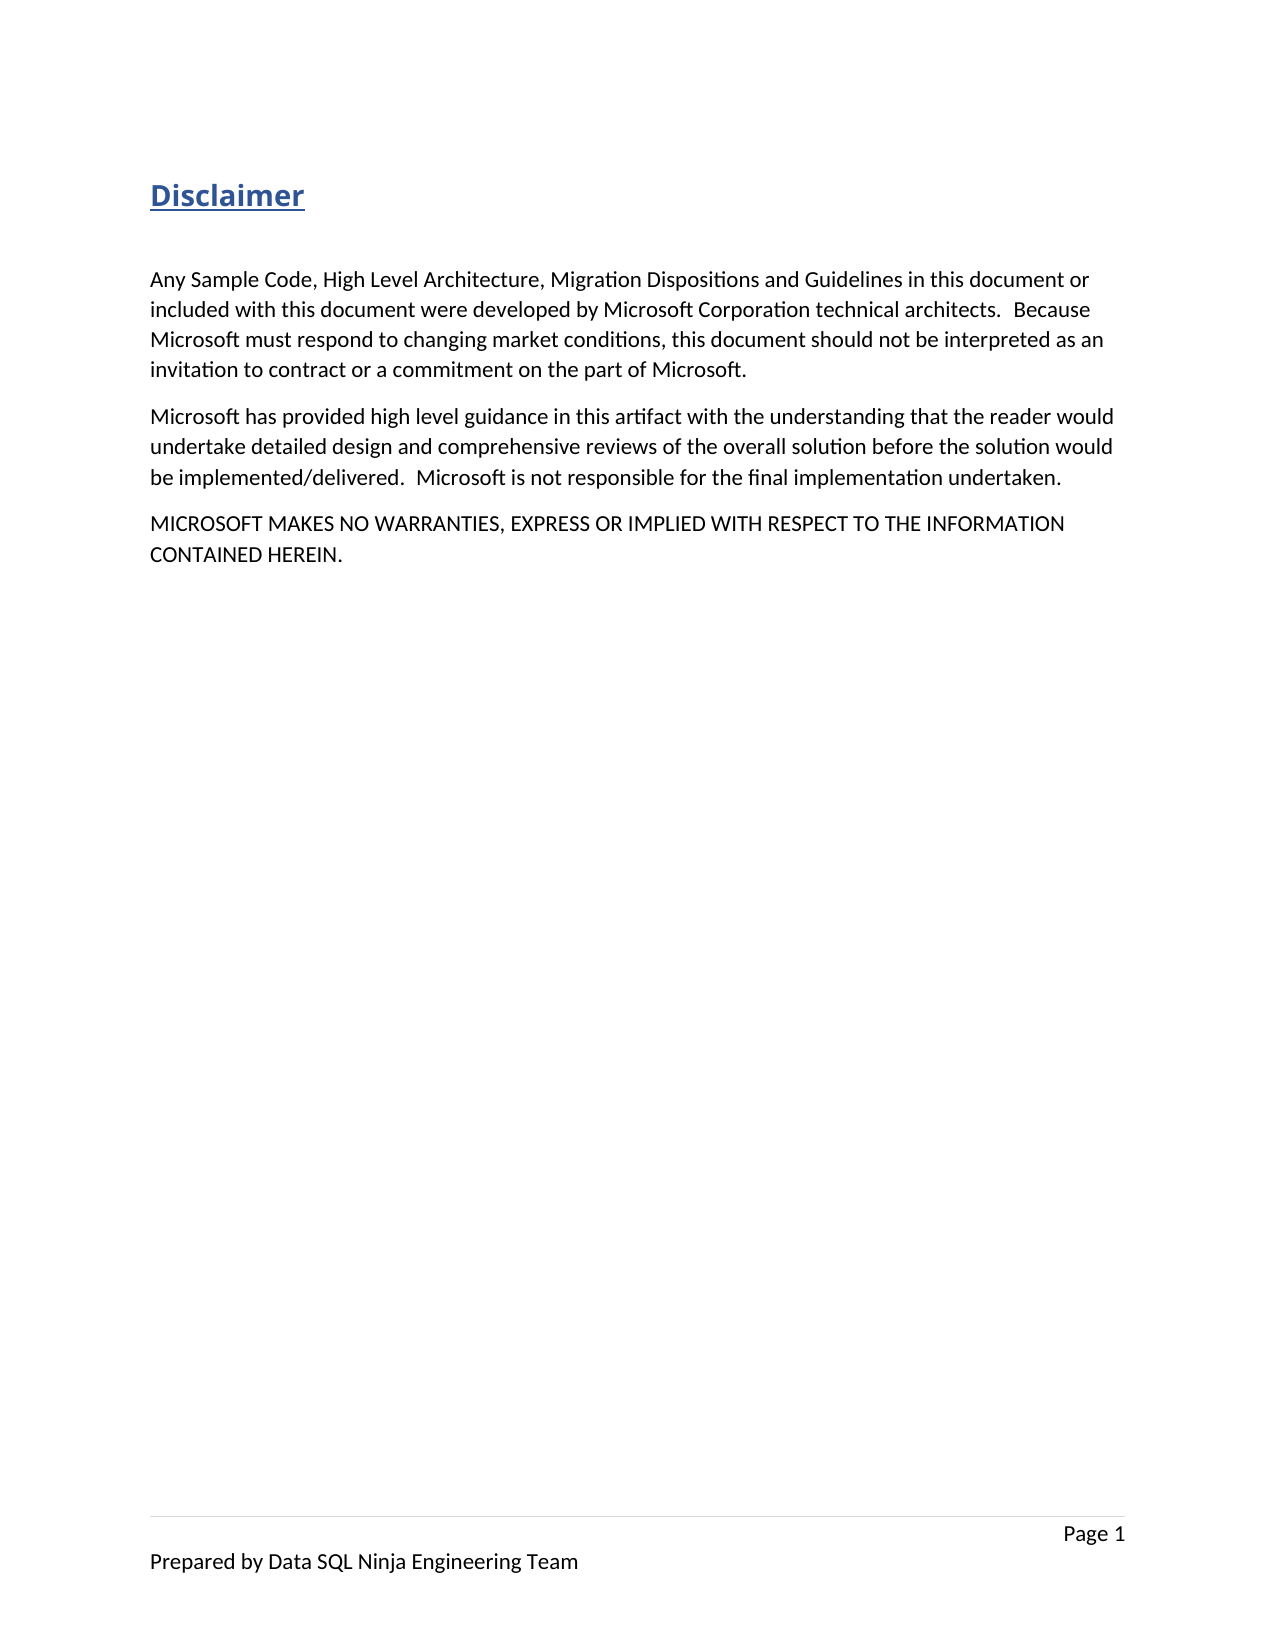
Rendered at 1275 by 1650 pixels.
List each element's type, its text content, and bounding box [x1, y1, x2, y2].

text Any Sample Code, High Level Architecture, Migration Dispositions and Guidelines in this document or included with this document were developed by Microsoft Corporation technical architects. Because Microsoft must respond to changing market conditions, this document should not be interpreted as an invitation to contract or a commitment on the part of Microsoft. [150, 265, 1125, 383]
text Microsoft has provided high level guidance in this artifact with the understanding that the reader would undertake detailed design and comprehensive reviews of the overall solution before the solution would be implemented/delivered. Microsoft is not responsible for the final implementation undertaken. [150, 402, 1125, 491]
subtitle Disclaimer [150, 175, 1125, 215]
text MICROSOFT MAKES NO WARRANTIES, EXPRESS OR IMPLIED WITH RESPECT TO THE INFORMATION CONTAINED HEREIN. [150, 509, 1125, 568]
